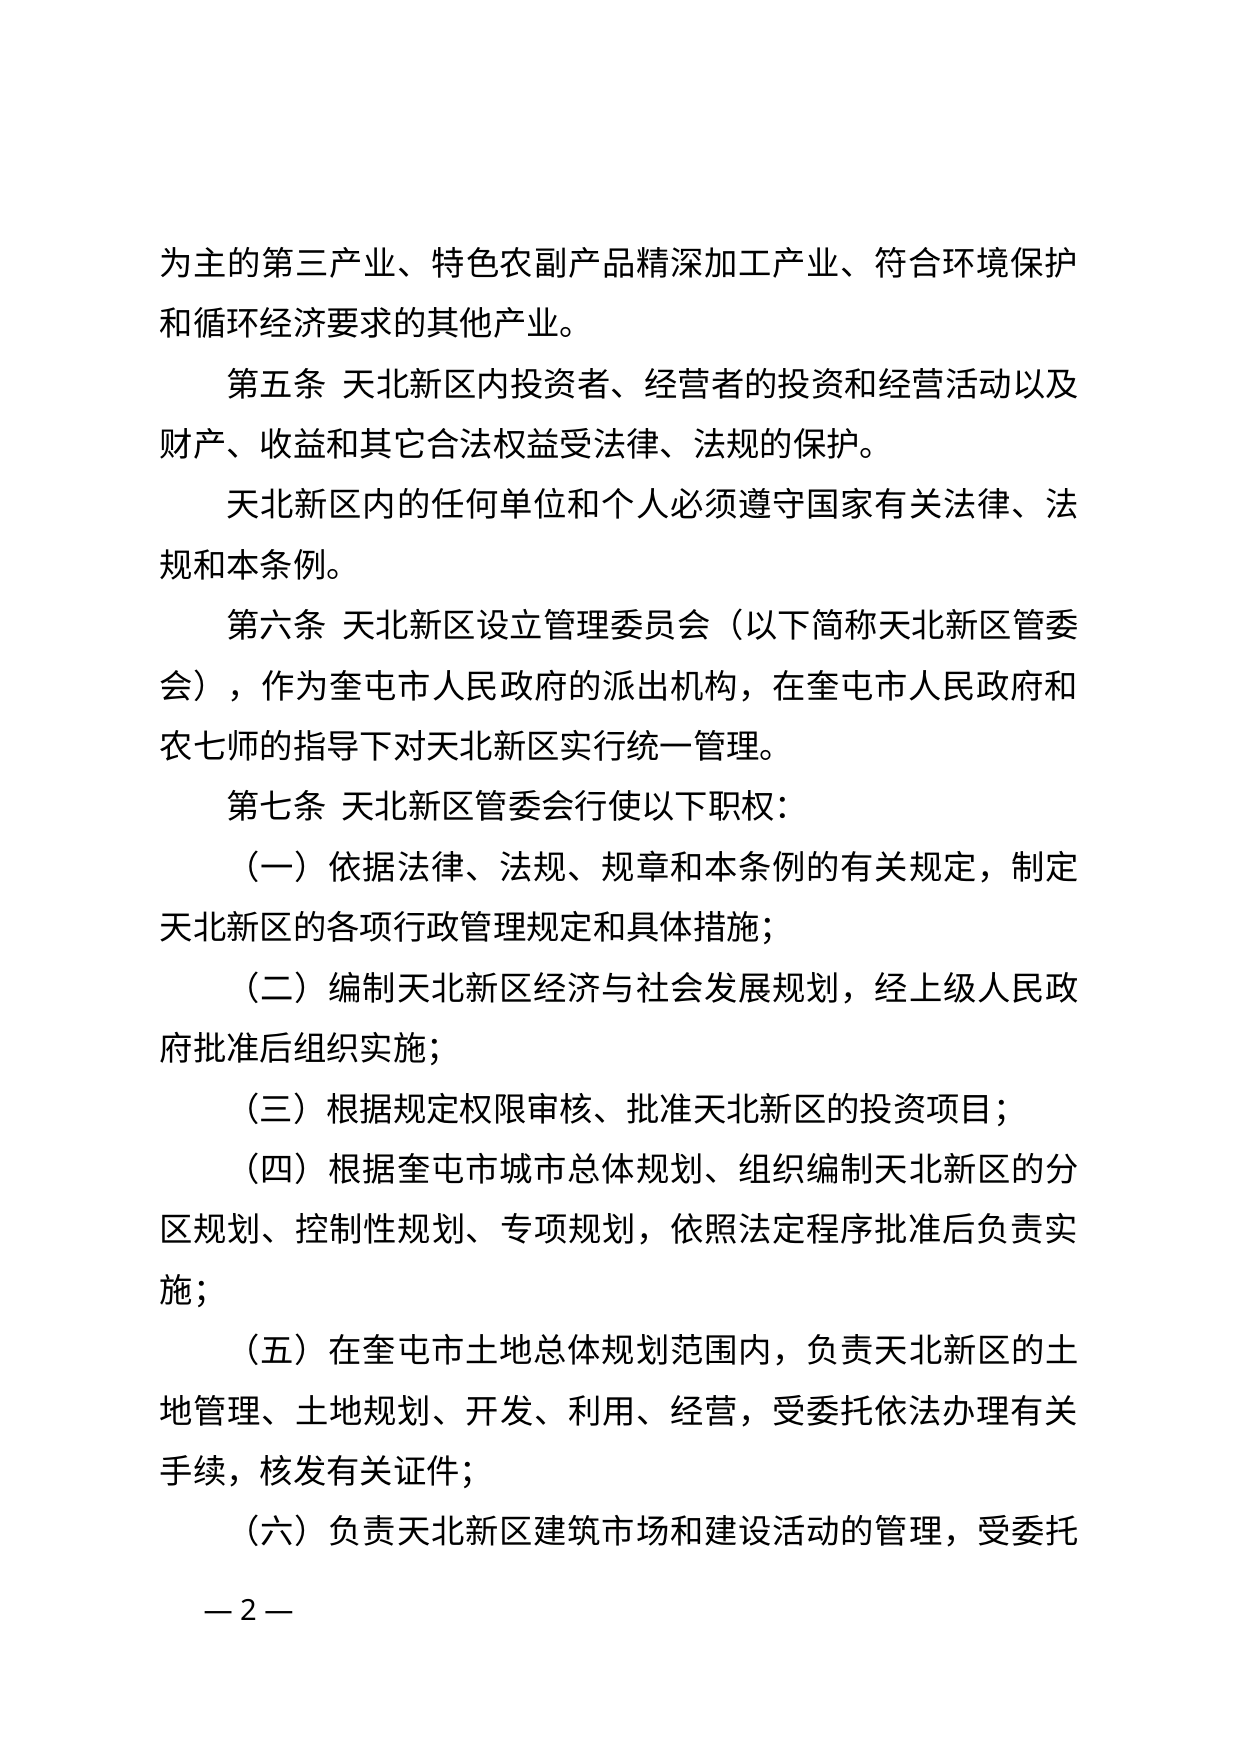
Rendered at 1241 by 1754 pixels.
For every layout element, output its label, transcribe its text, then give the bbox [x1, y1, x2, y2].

text （二）编制天北新区经济与社会发展规划，经上级人民政府批准后组织实施； [159, 949, 1081, 1070]
text （一）依据法律、法规、规章和本条例的有关规定，制定天北新区的各项行政管理规定和具体措施； [159, 828, 1081, 949]
text 第五条 天北新区内投资者、经营者的投资和经营活动以及财产、收益和其它合法权益受法律、法规的保护。 [159, 345, 1081, 466]
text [159, 224, 1081, 345]
text （五）在奎屯市土地总体规划范围内，负责天北新区的土地管理、土地规划、开发、利用、经营，受委托依法办理有关手续，核发有关证件； [159, 1312, 1081, 1493]
text 第六条 天北新区设立管理委员会（以下简称天北新区管委会），作为奎屯市人民政府的派出机构，在奎屯市人民政府和农七师的指导下对天北新区实行统一管理。 [159, 587, 1081, 768]
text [159, 1493, 1081, 1553]
text 天北新区内的任何单位和个人必须遵守国家有关法律、法规和本条例。 [159, 466, 1081, 587]
text 第七条 天北新区管委会行使以下职权： [159, 768, 1081, 828]
text （四）根据奎屯市城市总体规划、组织编制天北新区的分区规划、控制性规划、专项规划，依照法定程序批准后负责实施； [159, 1131, 1081, 1312]
text （三）根据规定权限审核、批准天北新区的投资项目； [159, 1070, 1081, 1131]
